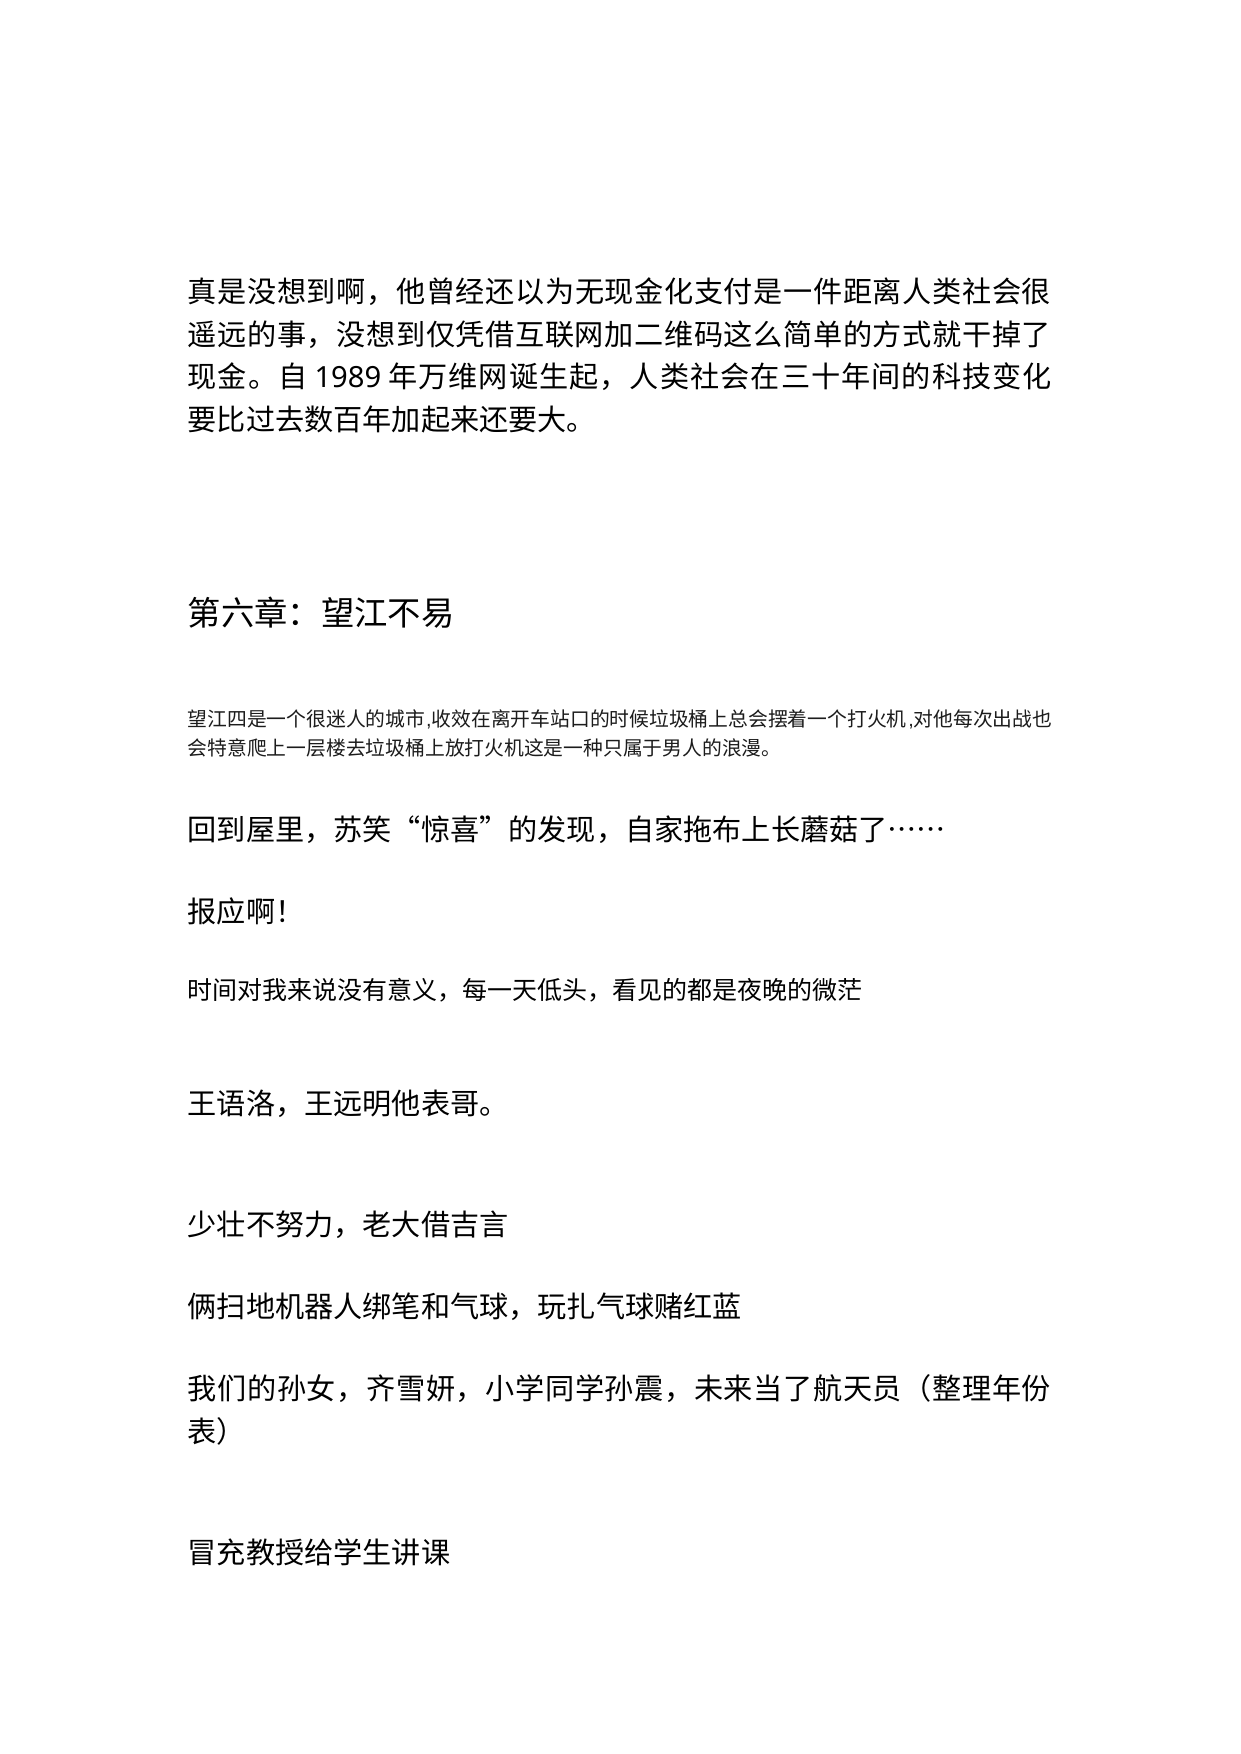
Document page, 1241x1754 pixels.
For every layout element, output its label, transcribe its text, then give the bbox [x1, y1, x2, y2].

text 报应啊！ [187, 888, 1053, 931]
text 王语洛，王远明他表哥。 [187, 1080, 1053, 1123]
text 我们的孙女，齐雪妍，小学同学孙震，未来当了航天员（整理年份表） [187, 1366, 1053, 1451]
text 时间对我来说没有意义，每一天低头，看见的都是夜晚的微茫 [187, 970, 1053, 1007]
text 真是没想到啊，他曾经还以为无现金化支付是一件距离人类社会很遥远的事，没想到仅凭借互联网加二维码这么简单的方式就干掉了现金。自1989年万维网诞生起，人类社会在三十年间的科技变化要比过去数百年加起来还要大。 [187, 269, 1053, 438]
text 冒充教授给学生讲课 [187, 1530, 1053, 1572]
text 少壮不努力，老大借吉言 [187, 1202, 1053, 1244]
text 回到屋里，苏笑“惊喜”的发现，自家拖布上长蘑菇了…… [187, 806, 1053, 849]
text 望江四是一个很迷人的城市,收效在离开车站口的时候垃圾桶上总会摆着一个打火机,对他每次出战也会特意爬上一层楼去垃圾桶上放打火机这是一种只属于男人的浪漫。 [781, 704, 1053, 761]
subtitle 第六章：望江不易 [187, 587, 1053, 635]
text 俩扫地机器人绑笔和气球，玩扎气球赌红蓝 [187, 1284, 1053, 1326]
